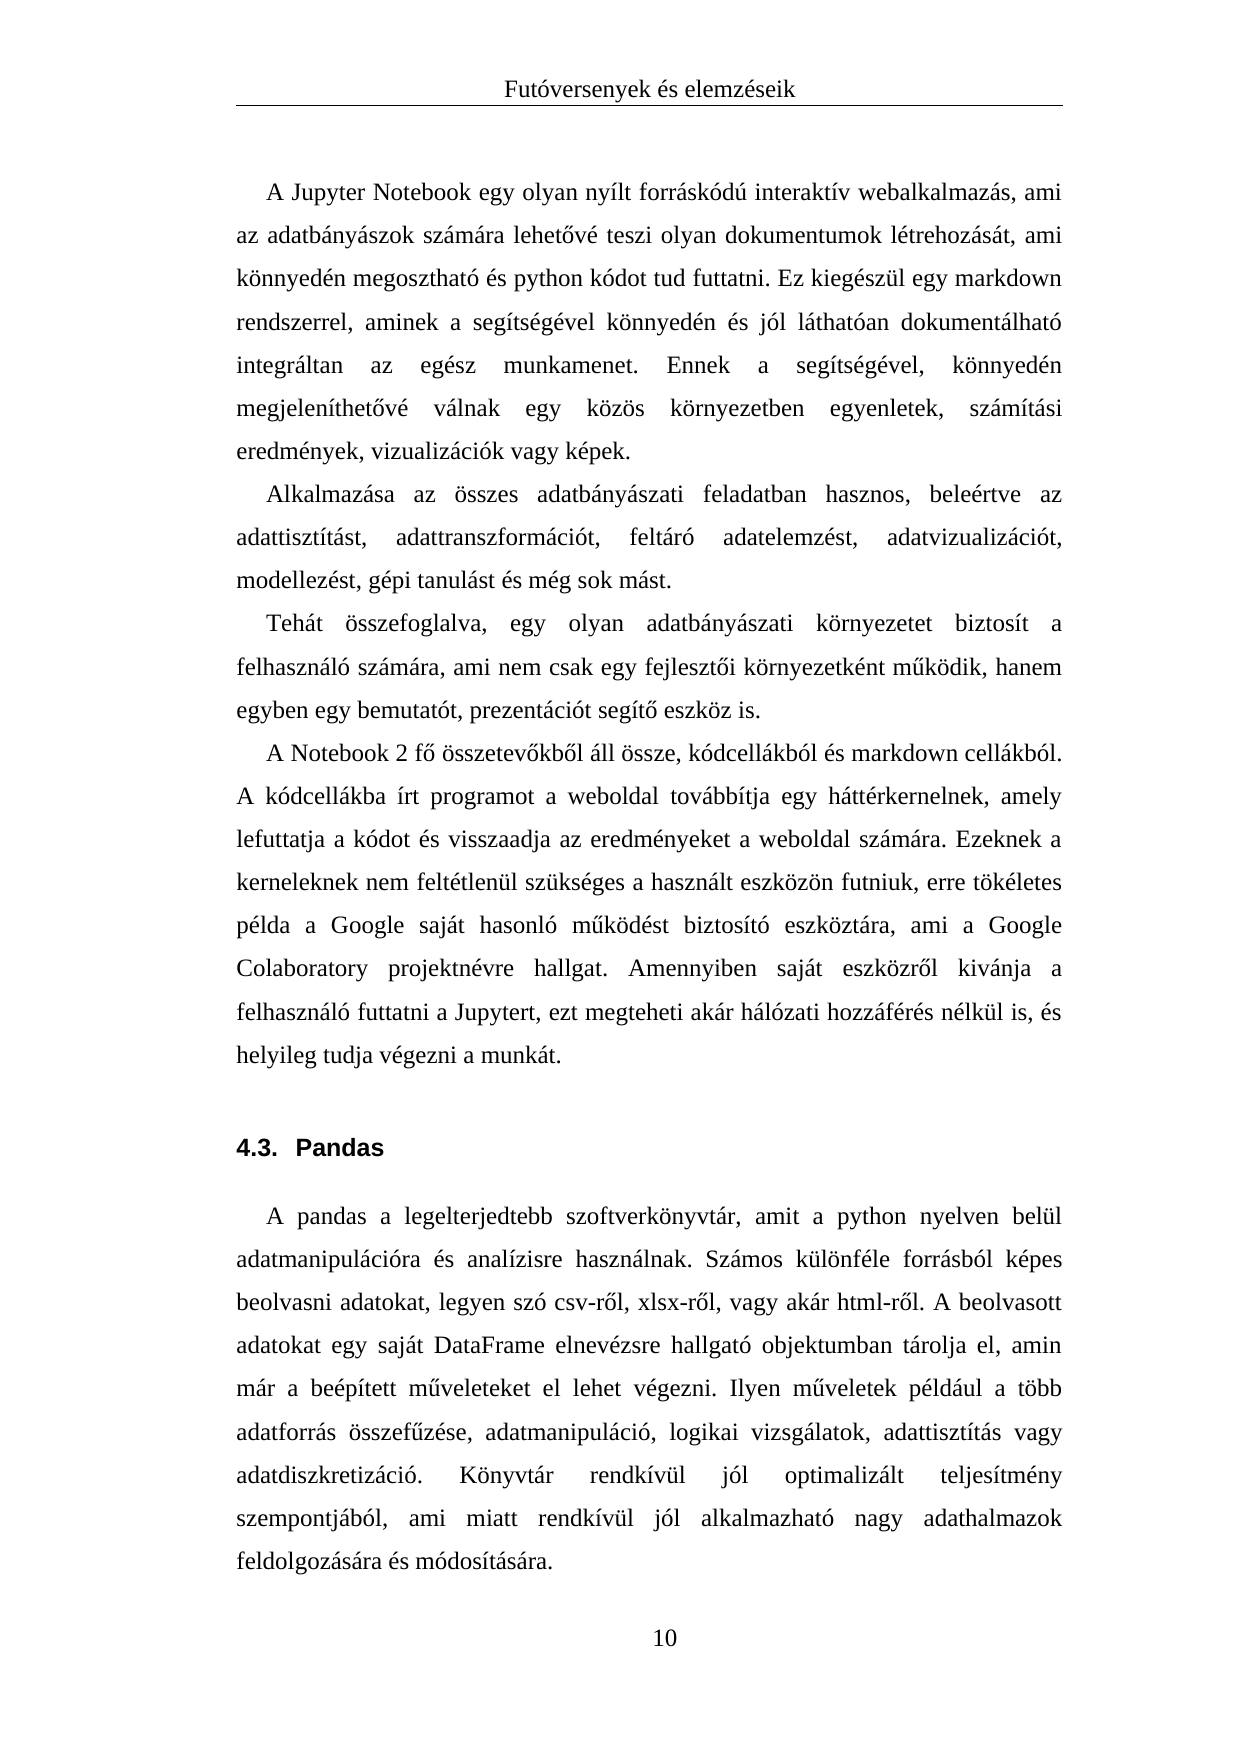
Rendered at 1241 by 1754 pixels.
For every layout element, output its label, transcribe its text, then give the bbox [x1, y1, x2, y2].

text A Notebook 2 fő összetevőkből áll össze, kódcellákból és markdown cellákból. A kódcellákba írt programot a weboldal továbbítja egy háttérkernelnek, amely lefuttatja a kódot és visszaadja az eredményeket a weboldal számára. Ezeknek a kerneleknek nem feltétlenül szükséges a használt eszközön futniuk, erre tökéletes példa a Google saját hasonló működést biztosító eszköztára, ami a Google Colaboratory projektnévre hallgat. Amennyiben saját eszközről kivánja a felhasználó futtatni a Jupytert, ezt megteheti akár hálózati hozzáférés nélkül is, és helyileg tudja végezni a munkát. [236, 738, 1063, 1068]
text Alkalmazása az összes adatbányászati feladatban hasznos, beleértve az adattisztítást, adattranszformációt, feltáró adatelemzést, adatvizualizációt, modellezést, gépi tanulást és még sok mást. [236, 479, 1063, 594]
subtitle Pandas [236, 1133, 1063, 1162]
text Tehát összefoglalva, egy olyan adatbányászati környezetet biztosít a felhasználó számára, ami nem csak egy fejlesztői környezetként működik, hanem egyben egy bemutatót, prezentációt segítő eszköz is. [236, 608, 1063, 723]
